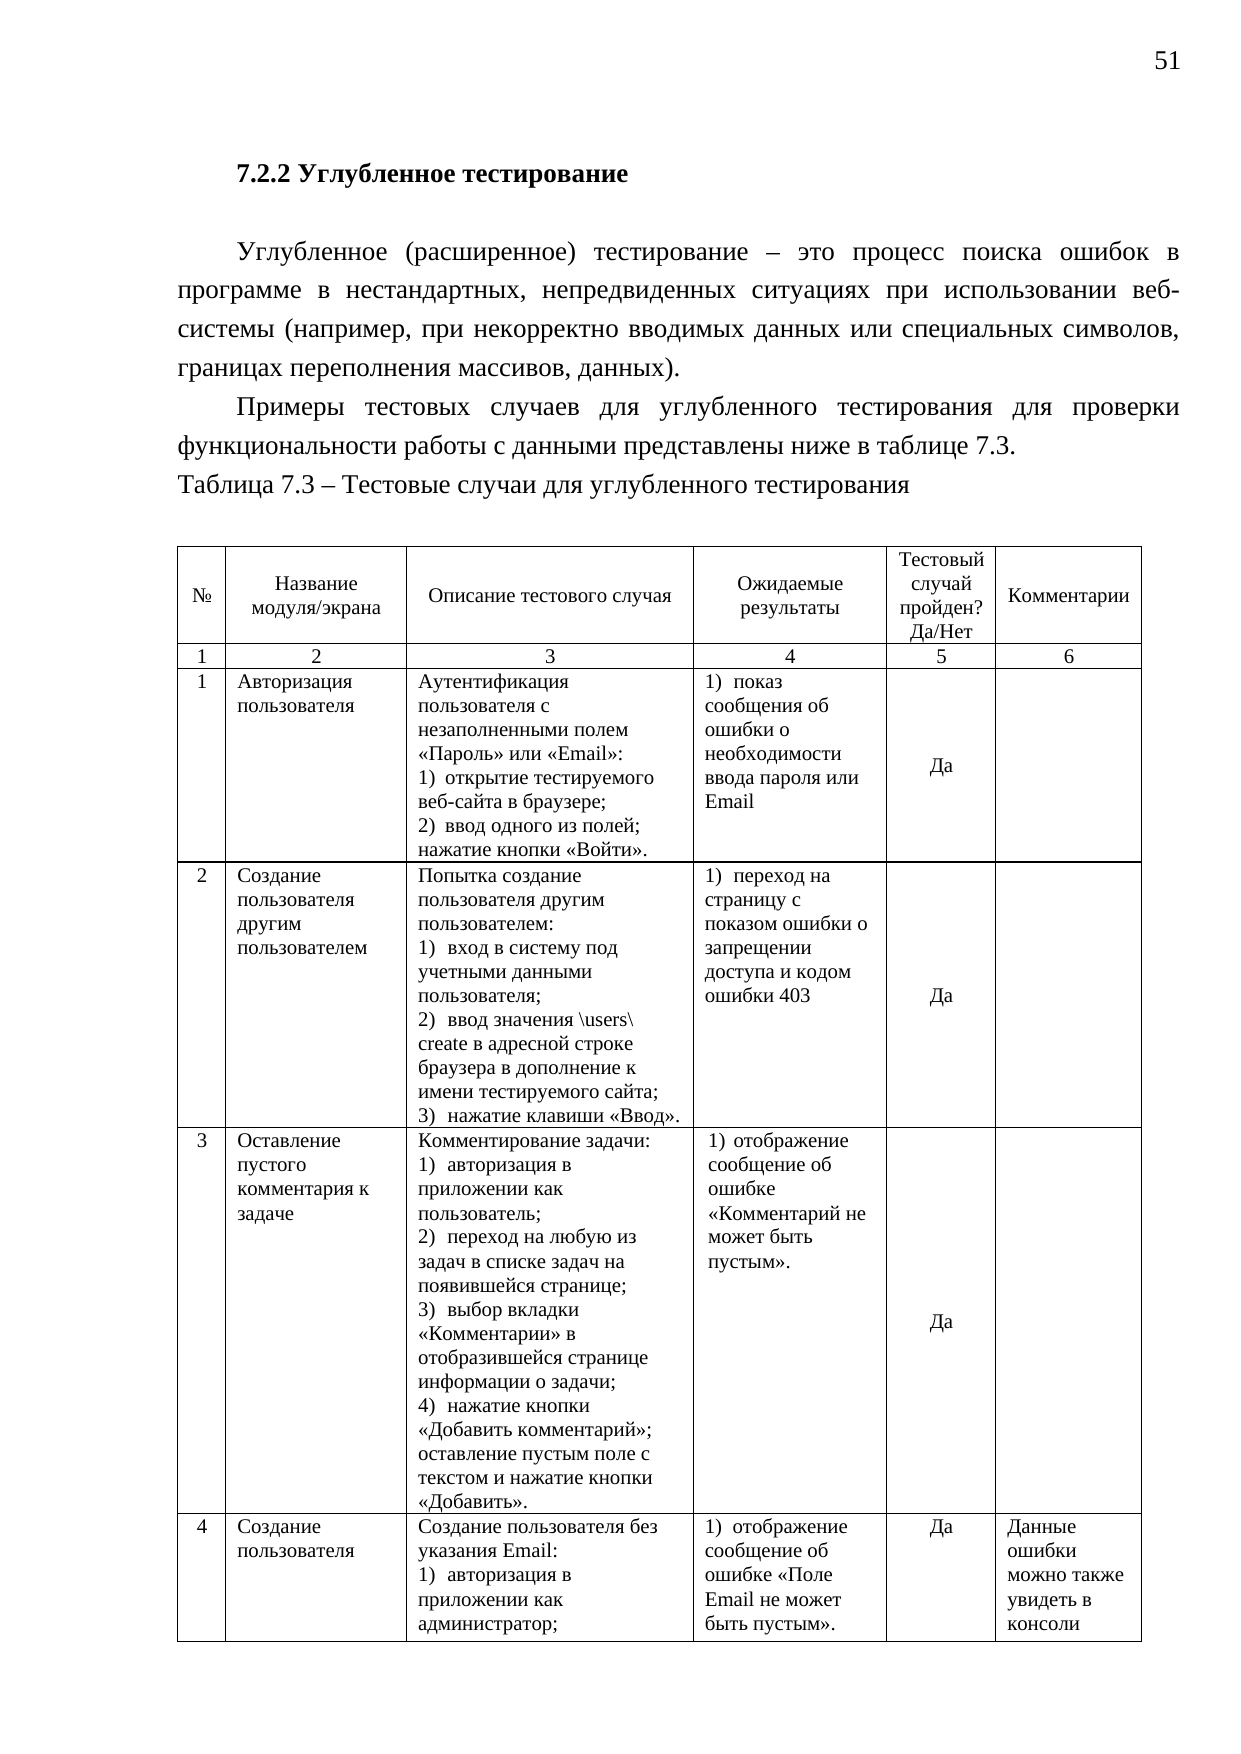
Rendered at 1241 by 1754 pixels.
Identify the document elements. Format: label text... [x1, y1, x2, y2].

table_cell Да [887, 863, 995, 1127]
text Таблица 7.3 – Тестовые случаи для углубленного тестирования [177, 468, 1181, 499]
table_cell Да [887, 669, 995, 861]
table_cell Создание пользователя другим пользователем [226, 863, 406, 1127]
table_cell 2 [226, 644, 406, 668]
table_cell Оставление пустого комментария к задаче [226, 1128, 406, 1513]
table_cell отображение сообщение об ошибке «Комментарий не может быть пустым». [694, 1128, 886, 1513]
table_cell Да [887, 1128, 995, 1513]
text Примеры тестовых случаев для углубленного тестирования для проверки функциональности работы с данными представлены ниже в таблице 7.3. [177, 390, 1181, 460]
table_header № [178, 547, 225, 643]
table_header Ожидаемые результаты [694, 547, 886, 643]
subtitle 7.2.2 Углубленное тестирование [177, 157, 1181, 188]
table_cell Данные ошибки можно также увидеть в консоли разработчика браузера [996, 1514, 1141, 1641]
table_cell [996, 669, 1141, 861]
table_cell Да [887, 1514, 995, 1641]
table_cell 3 [407, 644, 693, 668]
table_cell 1) отображение сообщение об ошибке «Поле Email не может быть пустым». [694, 1514, 886, 1641]
table_cell Авторизация пользователя [226, 669, 406, 861]
table_cell Аутентификация пользователя с незаполненными полем «Пароль» или «Email»: открытие тестируемого веб-сайта в браузере; ввод одного из полей; нажатие кнопки «Войти». [407, 669, 693, 861]
table_cell 3 [178, 1128, 225, 1513]
table_cell [996, 1128, 1141, 1513]
table_cell [996, 863, 1141, 1127]
table_cell показ сообщения об ошибки о необходимости ввода пароля или Email [694, 669, 886, 861]
table_header Тестовый случай пройден? Да/Нет [887, 547, 995, 643]
table_cell Создание пользователя [226, 1514, 406, 1641]
table_cell 4 [694, 644, 886, 668]
table_header Комментарии [996, 547, 1141, 643]
table_cell Попытка создание пользователя другим пользователем: вход в систему под учетными данными пользователя; ввод значения \users\create в адресной строке браузера в дополнение к имени тестируемого сайта; нажатие клавиши «Ввод». [407, 863, 693, 1127]
table_cell 5 [887, 644, 995, 668]
table_cell Комментирование задачи: авторизация в приложении как пользователь; переход на любую из задач в списке задач на появившейся странице; выбор вкладки «Комментарии» в отобразившейся странице информации о задачи; нажатие кнопки «Добавить комментарий»; оставление пустым поле с текстом и нажатие кнопки «Добавить». [407, 1128, 693, 1513]
table_cell 2 [178, 863, 225, 1127]
table_cell 1 [178, 669, 225, 861]
table_header Название модуля/экрана [226, 547, 406, 643]
table_cell переход на страницу с показом ошибки о запрещении доступа и кодом ошибки 403 [694, 863, 886, 1127]
table_header Описание тестового случая [407, 547, 693, 643]
table_cell 4 [178, 1514, 225, 1641]
table_cell 6 [996, 644, 1141, 668]
table_cell 1 [178, 644, 225, 668]
